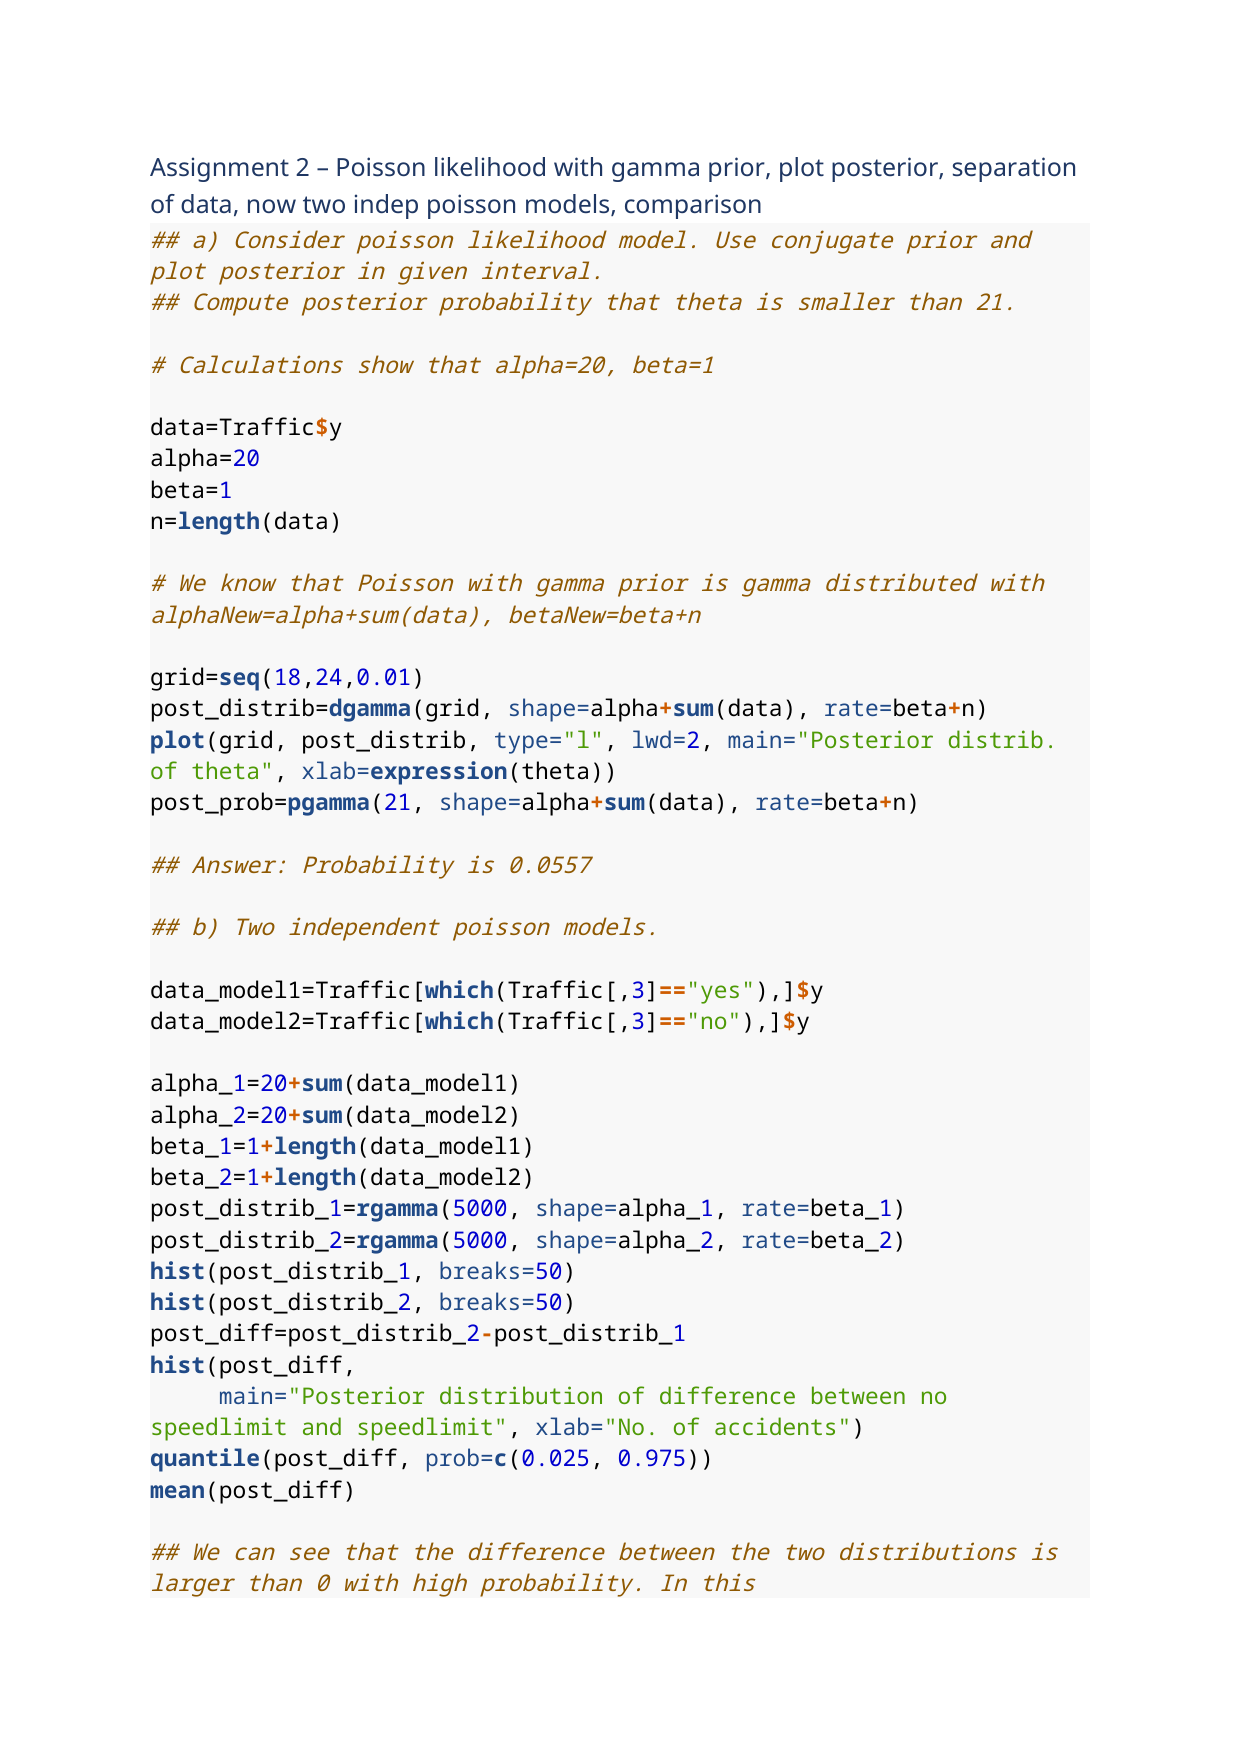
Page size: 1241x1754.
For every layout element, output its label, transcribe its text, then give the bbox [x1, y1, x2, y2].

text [150, 223, 1090, 1598]
subtitle Assignment 2 – Poisson likelihood with gamma prior, plot posterior, separation of data, now two indep poisson models, comparison [150, 150, 1090, 221]
